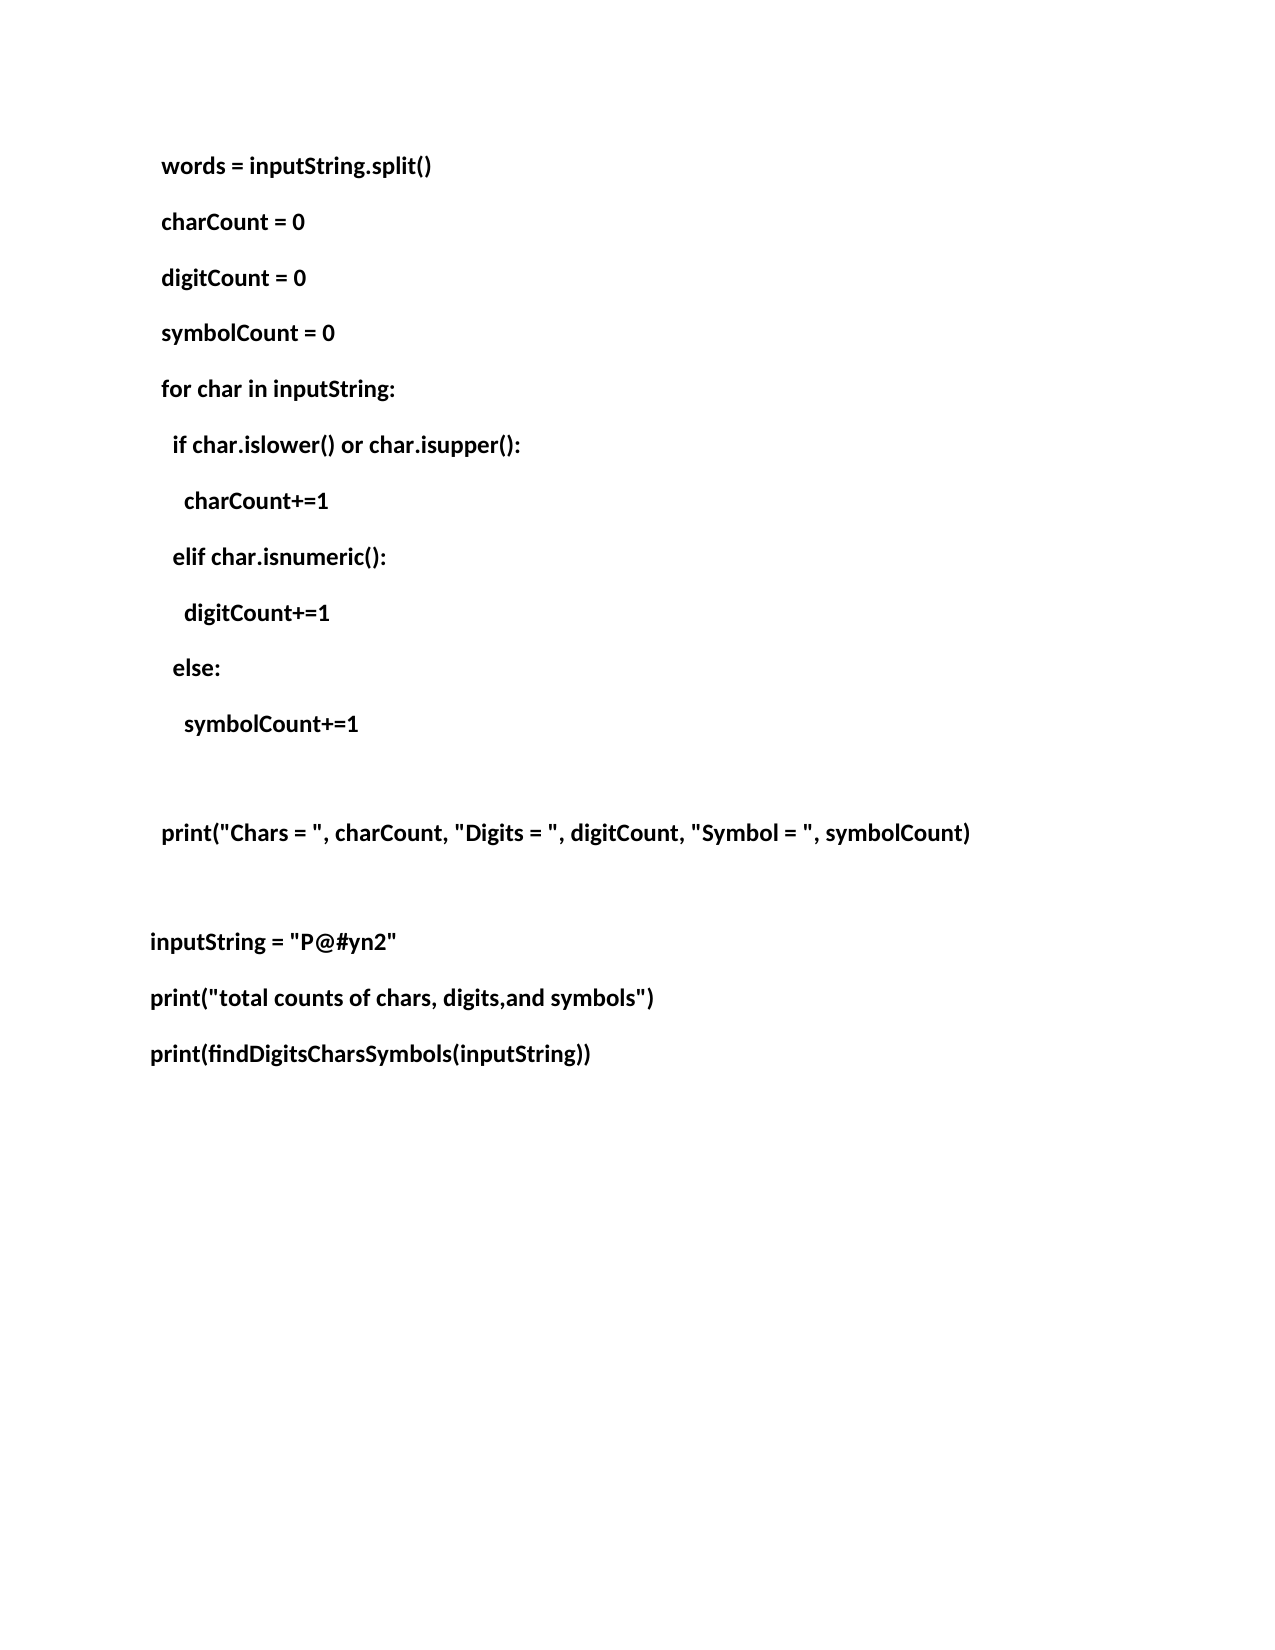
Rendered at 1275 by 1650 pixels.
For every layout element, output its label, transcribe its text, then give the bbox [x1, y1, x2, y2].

text symbolCount+=1 [150, 708, 1125, 739]
text digitCount = 0 [150, 262, 1125, 292]
text if char.islower() or char.isupper(): [150, 429, 1125, 460]
text words = inputString.split() [150, 150, 1125, 181]
text symbolCount = 0 [150, 317, 1125, 348]
text digitCount+=1 [150, 597, 1125, 627]
text inputString = "P@#yn2" [150, 926, 1125, 957]
text print("Chars = ", charCount, "Digits = ", digitCount, "Symbol = ", symbolCount) [150, 817, 1125, 848]
text for char in inputString: [150, 373, 1125, 404]
text charCount = 0 [150, 206, 1125, 236]
text print(findDigitsCharsSymbols(inputString)) [150, 1038, 1125, 1068]
text print("total counts of chars, digits,and symbols") [150, 982, 1125, 1012]
text else: [150, 652, 1125, 683]
text charCount+=1 [150, 485, 1125, 516]
text elif char.isnumeric(): [150, 541, 1125, 571]
